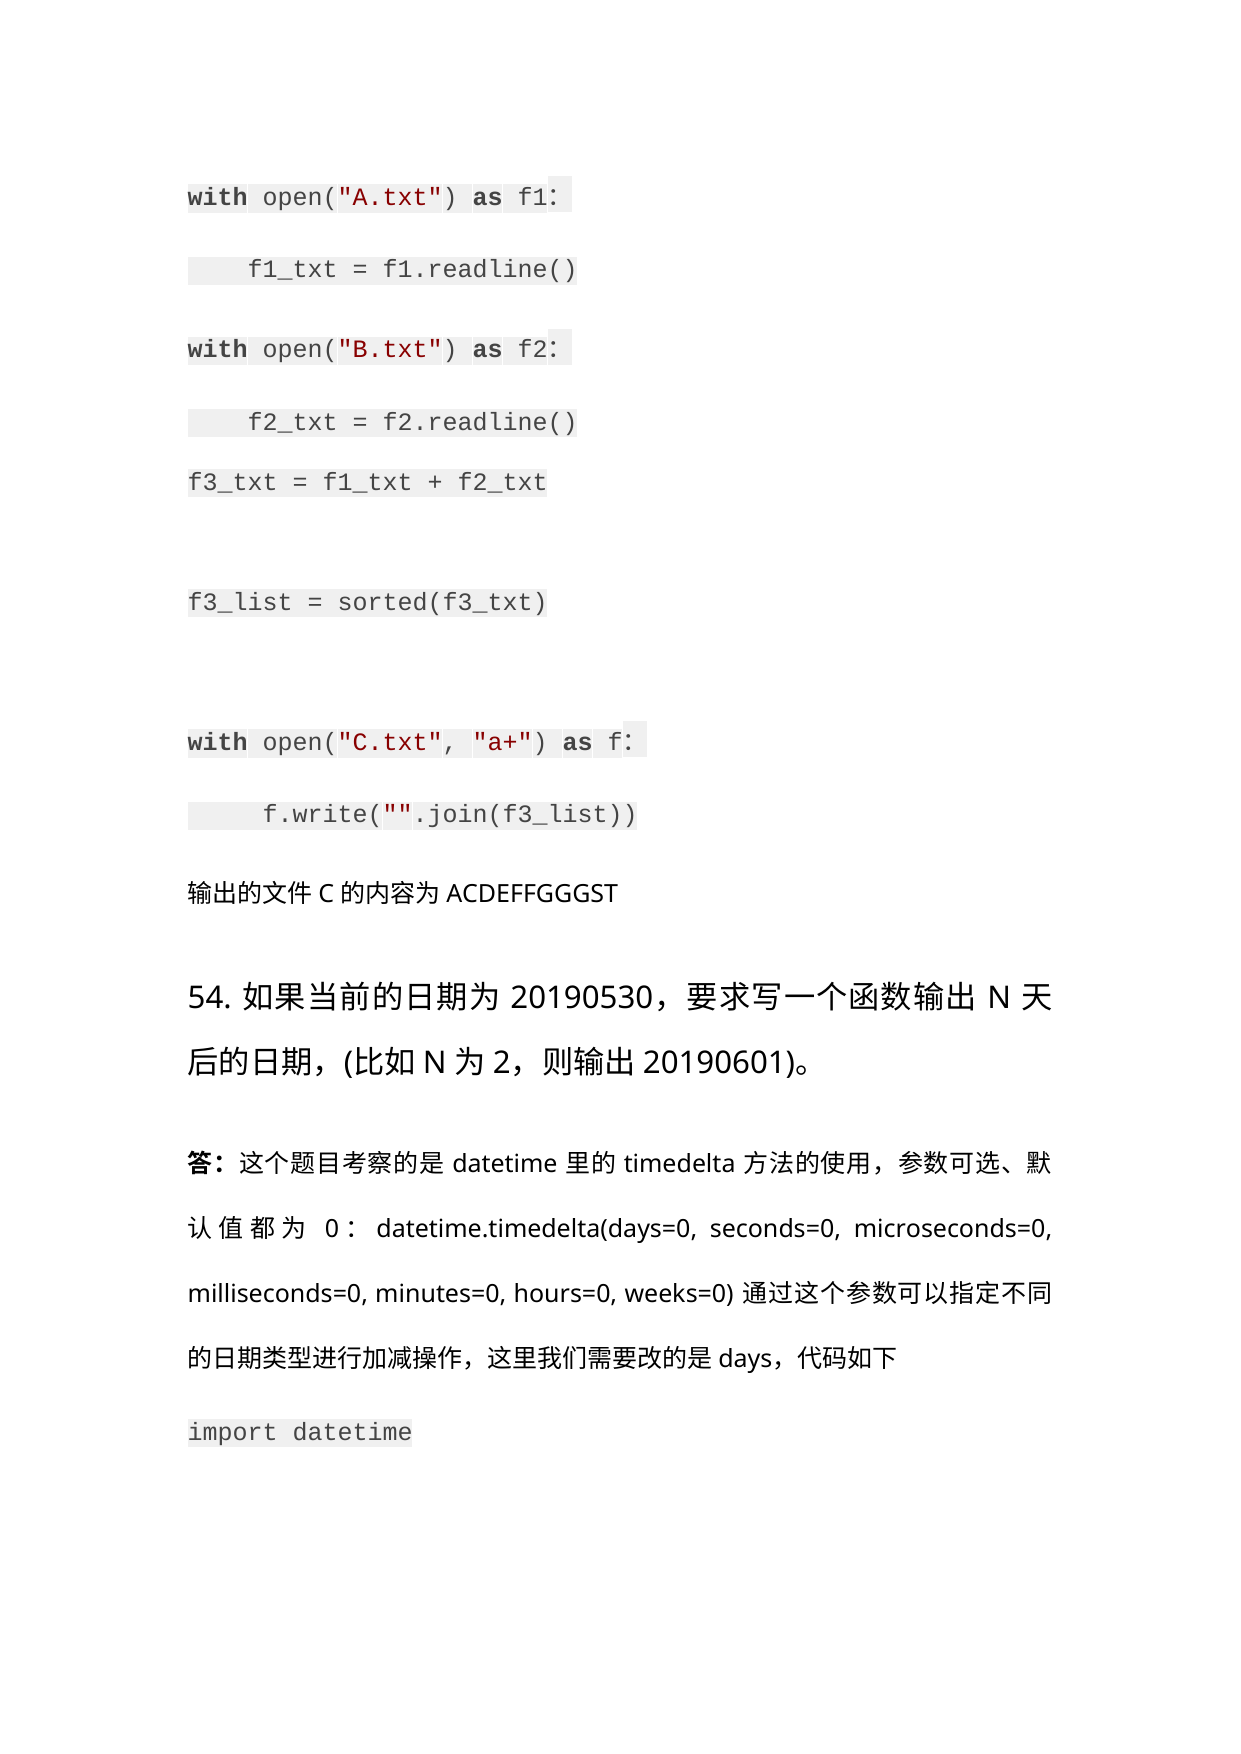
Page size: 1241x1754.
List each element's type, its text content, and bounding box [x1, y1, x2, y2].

text with open("A.txt") as f1： [187, 162, 1053, 227]
text with open("C.txt", "a+") as f： [187, 707, 1053, 772]
text 输出的文件 C 的内容为 ACDEFFGGGST [187, 859, 1053, 924]
text f2_txt = f2.readline() [187, 407, 1053, 439]
text import datetime [187, 1417, 1053, 1449]
text 54. 如果当前的日期为 20190530，要求写一个函数输出 N 天后的日期，(比如 N 为 2，则输出 20190601)。 [187, 962, 1053, 1092]
text f3_list = sorted(f3_txt) [187, 587, 1053, 619]
text f3_txt = f1_txt + f2_txt [187, 467, 1053, 499]
text f.write("".join(f3_list)) [187, 799, 1053, 832]
text f1_txt = f1.readline() [187, 254, 1053, 287]
text 答：这个题目考察的是 datetime 里的 timedelta 方法的使用，参数可选、默认值都为 0：datetime.timedelta(days=0, seconds=0, microseconds=0, milliseconds=0, minutes=0, hours=0, weeks=0) 通过这个参数可以指定不同的日期类型进行加减操作，这里我们需要改的是 days，代码如下 [187, 1129, 1053, 1389]
text with open("B.txt") as f2： [187, 314, 1053, 379]
